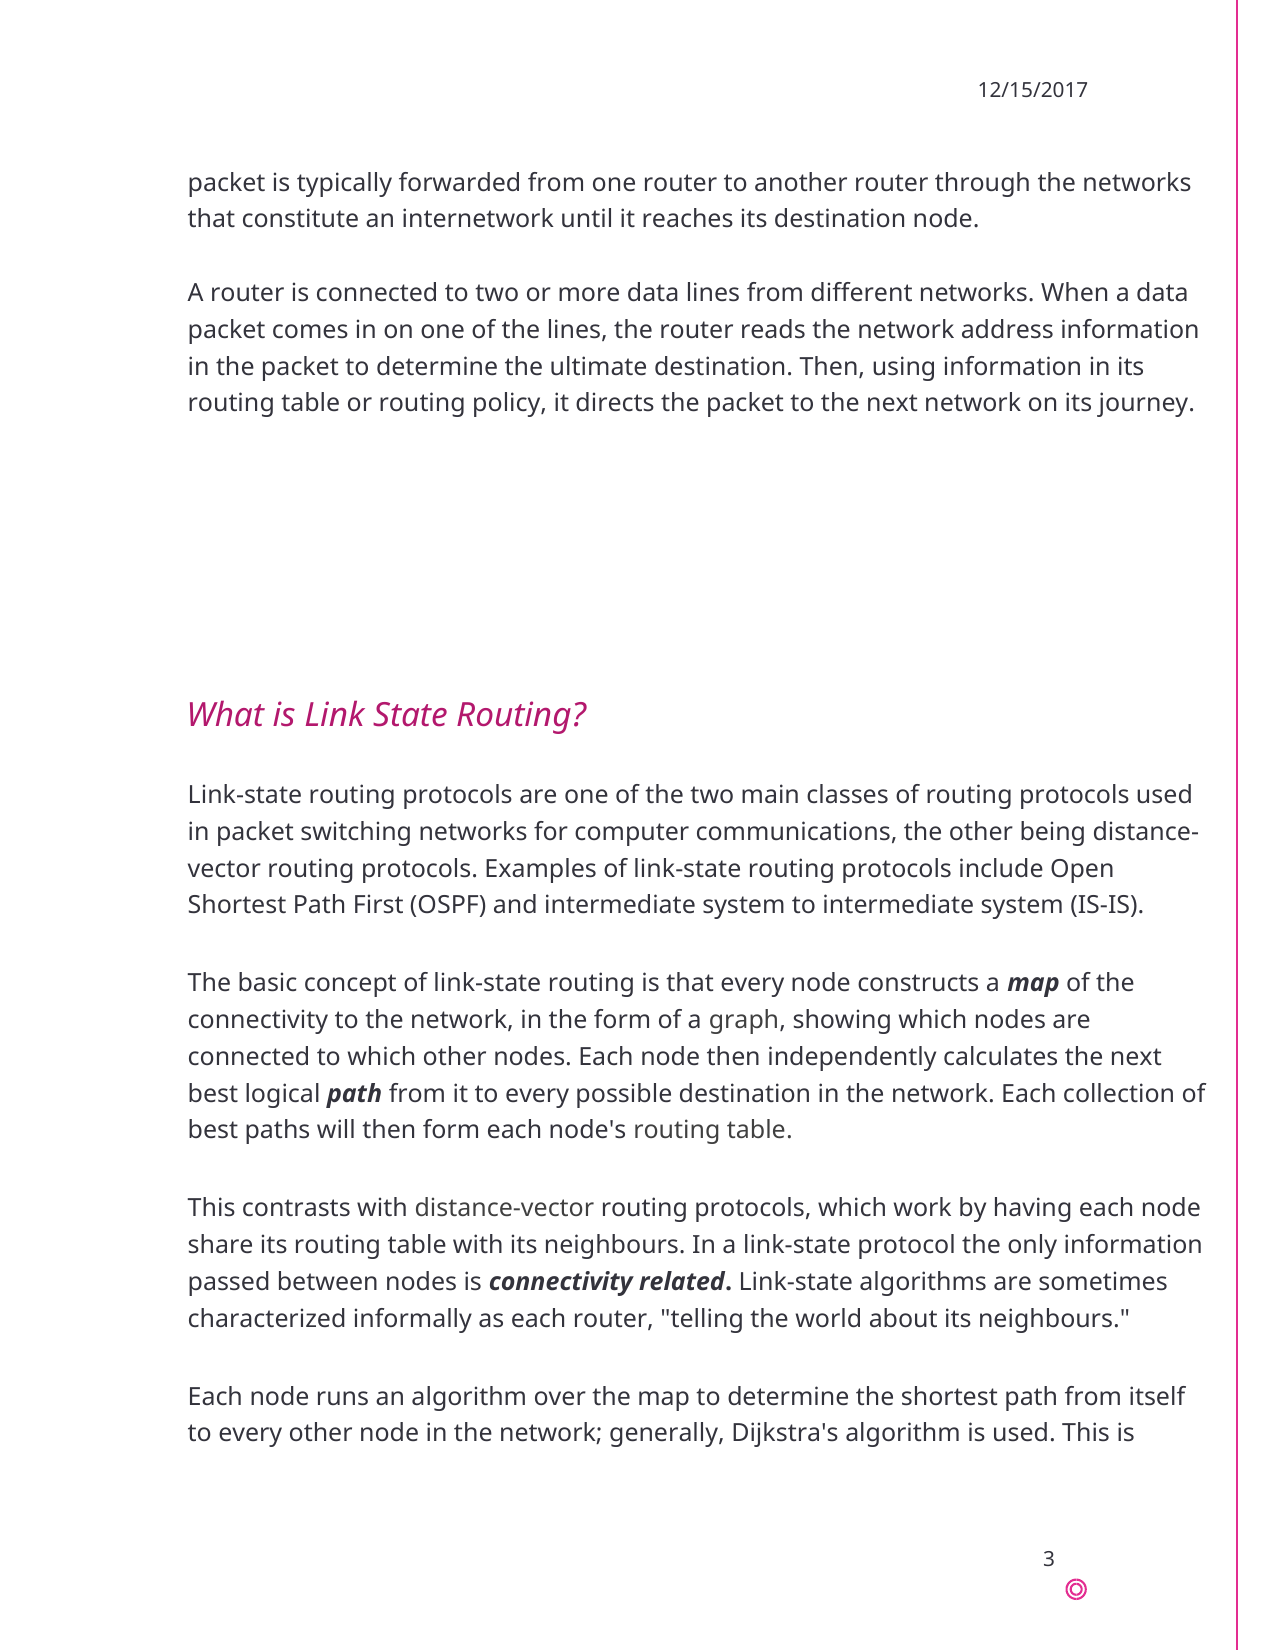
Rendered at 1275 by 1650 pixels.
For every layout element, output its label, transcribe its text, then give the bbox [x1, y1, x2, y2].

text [187, 1378, 1207, 1449]
text The basic concept of link-state routing is that every node constructs a map of the connectivity to the network, in the form of a graph, showing which nodes are connected to which other nodes. Each node then independently calculates the next best logical path from it to every possible destination in the network. Each collection of best paths will then form each node's routing table. [187, 965, 1207, 1146]
text What is Link State Routing? [186, 691, 1207, 737]
text A router is connected to two or more data lines from different networks. When a data packet comes in on one of the lines, the router reads the network address information in the packet to determine the ultimate destination. Then, using information in its routing table or routing policy, it directs the packet to the next network on its journey. [187, 275, 1207, 419]
text This contrasts with distance-vector routing protocols, which work by having each node share its routing table with its neighbours. In a link-state protocol the only information passed between nodes is connectivity related. Link-state algorithms are sometimes characterized informally as each router, "telling the world about its neighbours." [187, 1190, 1207, 1334]
text Link-state routing protocols are one of the two main classes of routing protocols used in packet switching networks for computer communications, the other being distance-vector routing protocols. Examples of link-state routing protocols include Open Shortest Path First (OSPF) and intermediate system to intermediate system (IS-IS). [187, 777, 1207, 921]
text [187, 164, 1207, 235]
